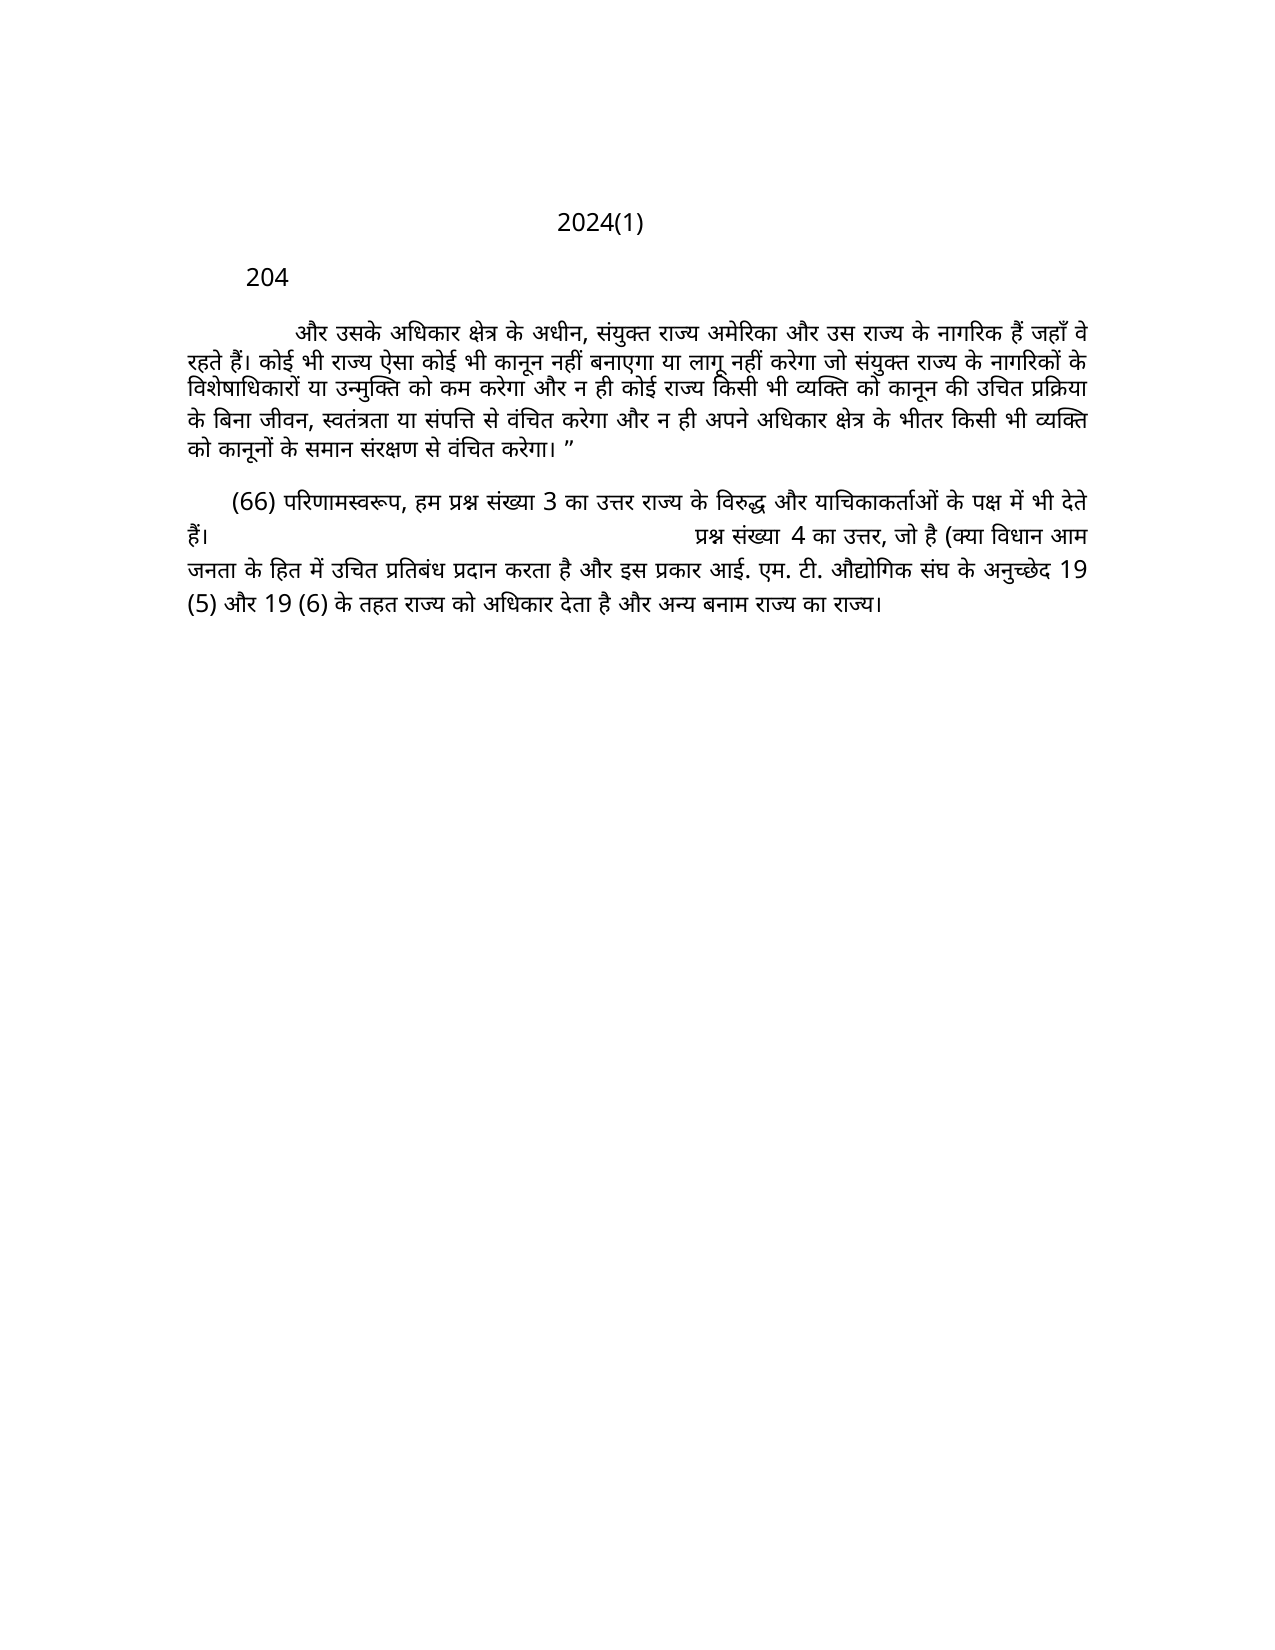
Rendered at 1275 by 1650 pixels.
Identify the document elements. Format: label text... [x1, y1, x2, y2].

text (66) परिणामस्वरूप, हम प्रश्न संख्या 3 का उत्तर राज्य के विरुद्ध और याचिकाकर्ताओं के पक्ष में भी देते हैं। प्रश्न संख्या 4 का उत्तर, जो है (क्या विधान आम जनता के हित में उचित प्रतिबंध प्रदान करता है और इस प्रकार आई. एम. टी. औद्योगिक संघ के अनुच्छेद 19 (5) और 19 (6) के तहत राज्य को अधिकार देता है और अन्य बनाम राज्य का राज्य। [187, 484, 1087, 620]
text 2024(1) [187, 205, 1087, 239]
text और उसके अधिकार क्षेत्र के अधीन, संयुक्त राज्य अमेरिका और उस राज्य के नागरिक हैं जहाँ वे रहते हैं। कोई भी राज्य ऐसा कोई भी कानून नहीं बनाएगा या लागू नहीं करेगा जो संयुक्त राज्य के नागरिकों के विशेषाधिकारों या उन्मुक्ति को कम करेगा और न ही कोई राज्य किसी भी व्यक्ति को कानून की उचित प्रक्रिया के बिना जीवन, स्वतंत्रता या संपत्ति से वंचित करेगा और न ही अपने अधिकार क्षेत्र के भीतर किसी भी व्यक्ति को कानूनों के समान संरक्षण से वंचित करेगा। ” [187, 315, 1087, 463]
text 204 [187, 260, 1087, 294]
